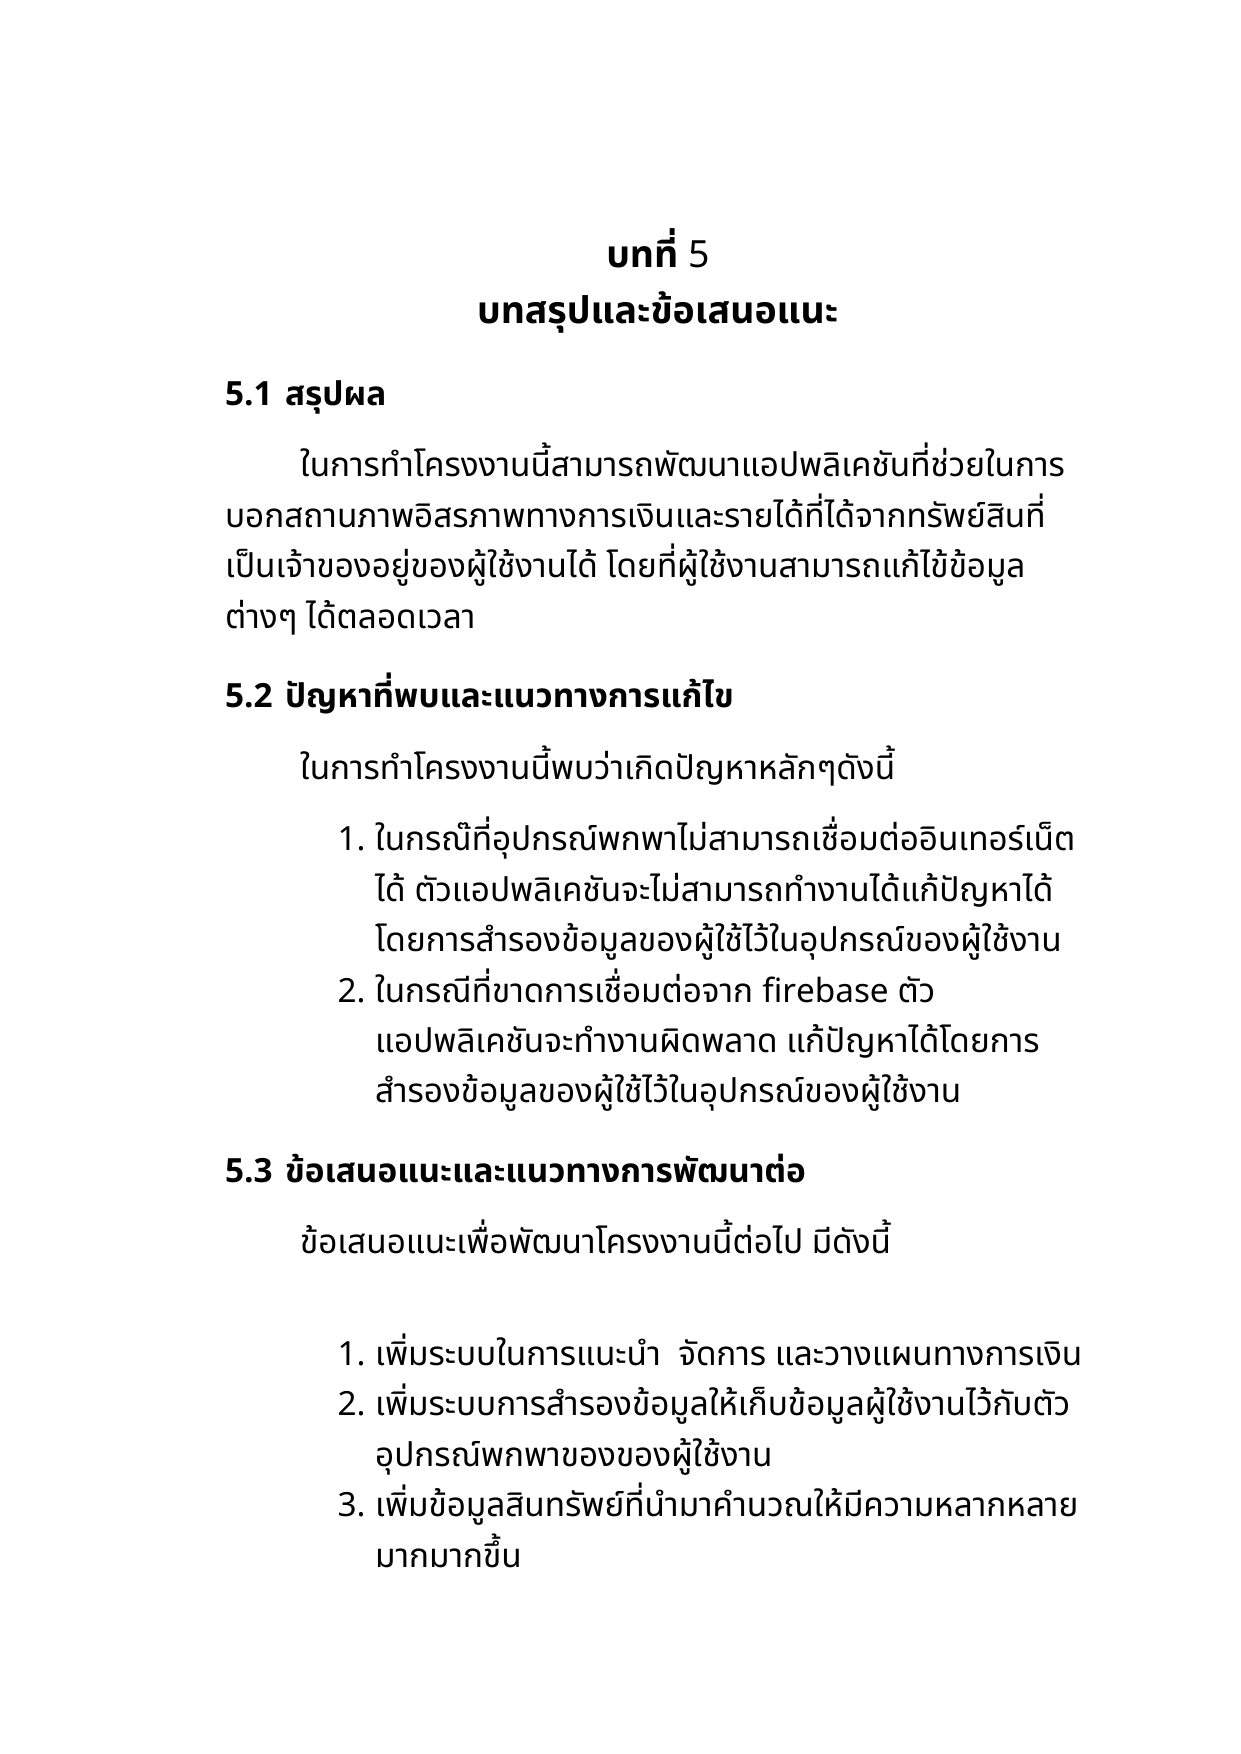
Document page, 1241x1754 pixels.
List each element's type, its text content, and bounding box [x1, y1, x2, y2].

list เพิ่มระบบการสำรองข้อมูลให้เก็บข้อมูลผู้ใช้งานไว้กับตัวอุปกรณ์พกพาของของผู้ใช้งาน [337, 1380, 1090, 1481]
text ในการทำโครงงานนี้พบว่าเกิดปัญหาหลักๆดังนี้ [225, 744, 1090, 794]
subtitle บทสรุปและข้อเสนอแนะ [225, 227, 1090, 341]
subtitle ปัญหาที่พบและแนวทางการแก้ไข [225, 672, 1090, 723]
list เพิ่มระบบในการแนะนำ จัดการ และวางแผนทางการเงิน [337, 1329, 1090, 1380]
list ในกรณีที่ขาดการเชื่อมต่อจาก firebase ตัวแอปพลิเคชันจะทำงานผิดพลาด แก้ปัญหาได้โดยการสำรองข้อมูลของผู้ใช้ไว้ในอุปกรณ์ของผู้ใช้งาน [337, 966, 1090, 1118]
list เพิ่มข้อมูลสินทรัพย์ที่นำมาคำนวณให้มีความหลากหลายมากมากขึ้น [337, 1481, 1090, 1582]
text ข้อเสนอแนะเพื่อพัฒนาโครงงานนี้ต่อไป มีดังนี้ [225, 1218, 1090, 1269]
list ในกรณ๊ที่อุปกรณ์พกพาไม่สามารถเชื่อมต่ออินเทอร์เน็ตได้ ตัวแอปพลิเคชันจะไม่สามารถทำงานได้แก้ปัญหาได้โดยการสำรองข้อมูลของผู้ใช้ไว้ในอุปกรณ์ของผู้ใช้งาน [337, 815, 1090, 966]
subtitle สรุปผล [225, 370, 1090, 421]
subtitle ข้อเสนอแนะและแนวทางการพัฒนาต่อ [225, 1147, 1090, 1198]
text ในการทำโครงงานนี้สามารถพัฒนาแอปพลิเคชันที่ช่วยในการบอกสถานภาพอิสรภาพทางการเงินและรายได้ที่ได้จากทรัพย์สินที่เป็นเจ้าของอยู่ของผู้ใช้งานได้ โดยที่ผู้ใช้งานสามารถแก้ไข้ข้อมูลต่างๆ ได้ตลอดเวลา [225, 441, 1090, 643]
